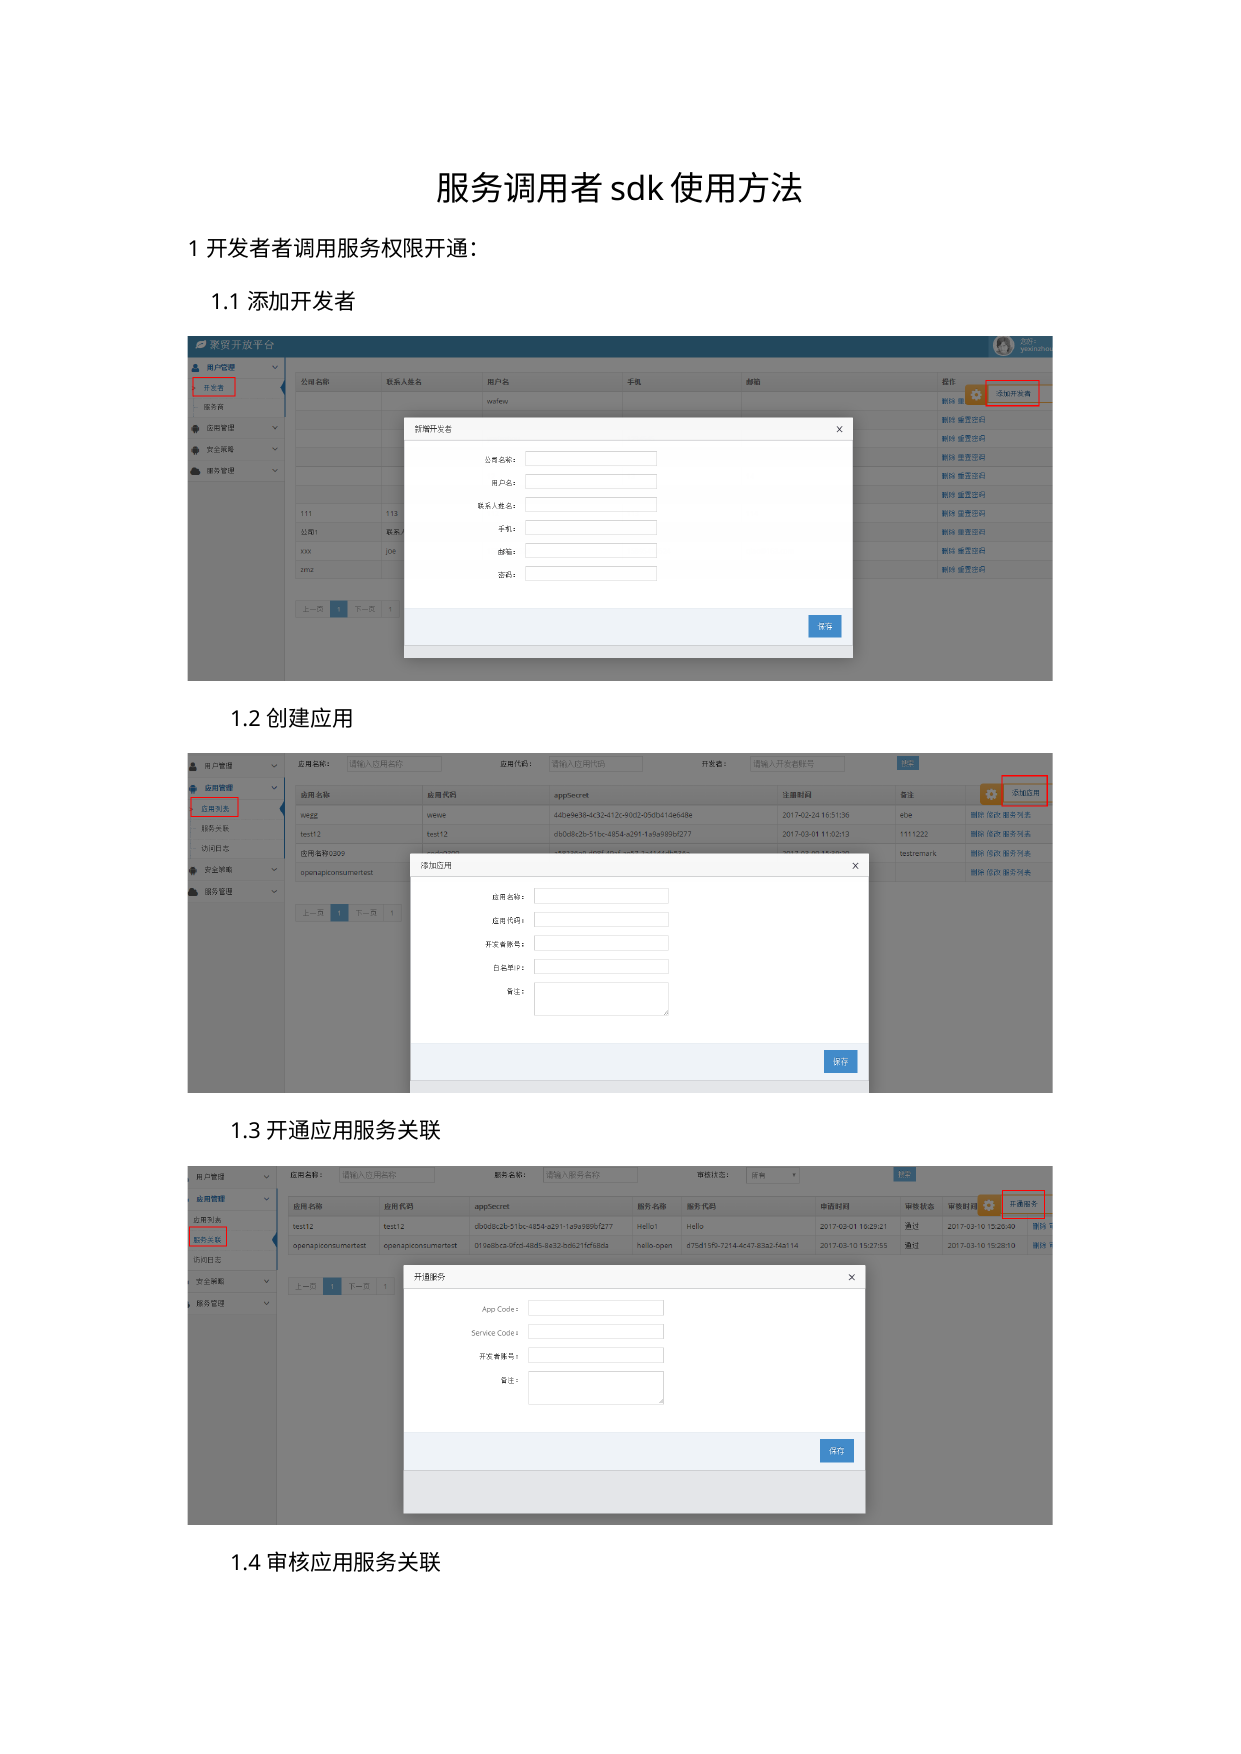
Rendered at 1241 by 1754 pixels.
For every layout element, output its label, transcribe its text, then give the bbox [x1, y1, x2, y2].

text 1.1 添加开发者 [187, 284, 1053, 316]
text 1.3 开通应用服务关联 [187, 1113, 1053, 1145]
text 1.2 创建应用 [187, 701, 1053, 733]
picture [187, 336, 1053, 681]
text 服务调用者sdk使用方法 [187, 162, 1053, 210]
picture [187, 1166, 1053, 1525]
text 1 开发者者调用服务权限开通： [187, 231, 1053, 263]
text 1.4 审核应用服务关联 [187, 1545, 1053, 1577]
picture [187, 753, 1053, 1093]
